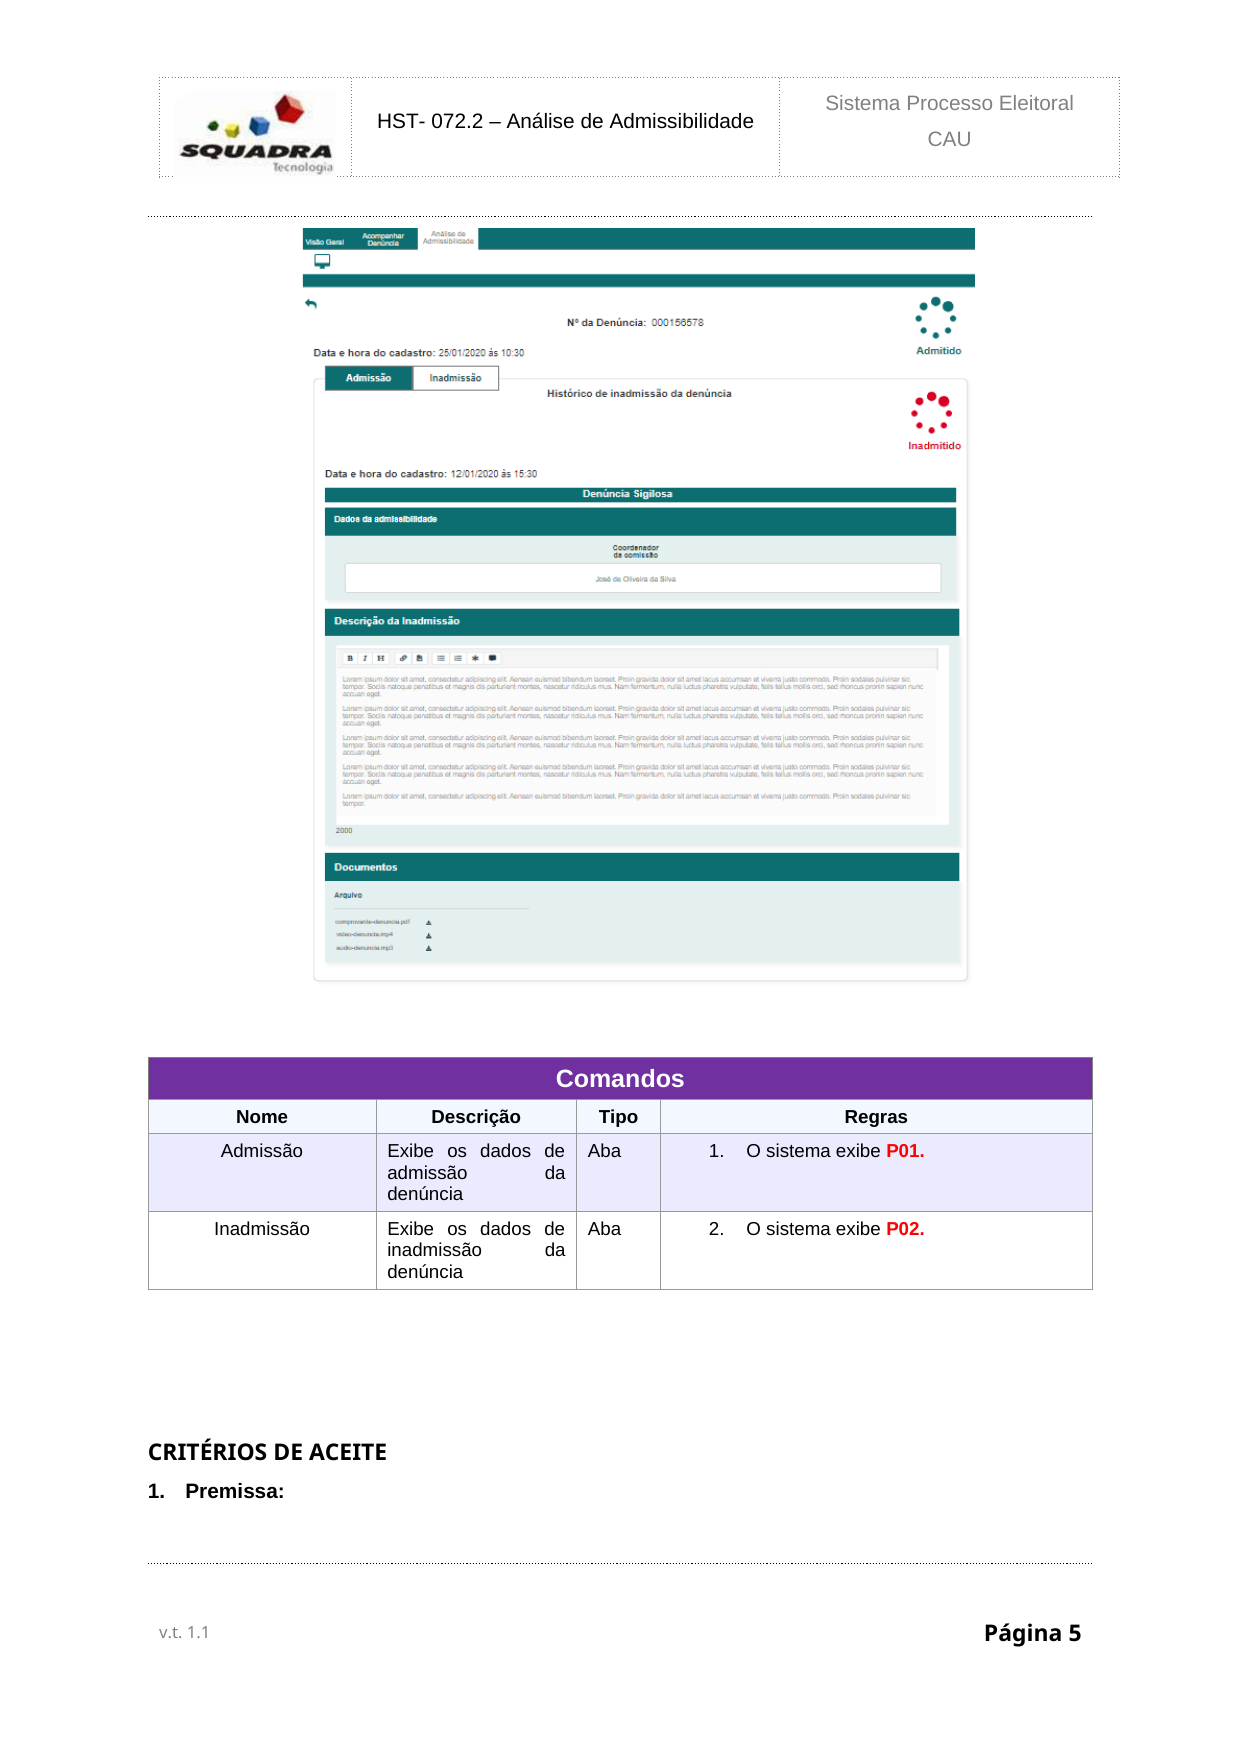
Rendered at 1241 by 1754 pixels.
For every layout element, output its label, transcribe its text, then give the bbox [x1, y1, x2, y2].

picture [174, 90, 337, 177]
picture [302, 228, 975, 1001]
table_cell Nome [149, 1100, 376, 1133]
list Premissa: [148, 1479, 1092, 1503]
table_cell Aba [577, 1134, 660, 1211]
table_cell Tipo [577, 1100, 660, 1133]
table_cell Exibe os dados de inadmissão da denúncia [377, 1212, 576, 1289]
table_cell Inadmissão [149, 1212, 376, 1289]
table_cell Exibe os dados de admissão da denúncia [377, 1134, 576, 1211]
table_cell Regras [661, 1100, 1092, 1133]
subtitle CRITÉRIOS DE ACEITE [148, 1436, 1092, 1467]
table_cell O sistema exibe P02. [661, 1212, 1092, 1289]
table_cell O sistema exibe P01. [661, 1134, 1092, 1211]
table_cell Descrição [377, 1100, 576, 1133]
table_cell Aba [577, 1212, 660, 1289]
table_cell Admissão [149, 1134, 376, 1211]
table_header Comandos [149, 1058, 1092, 1099]
